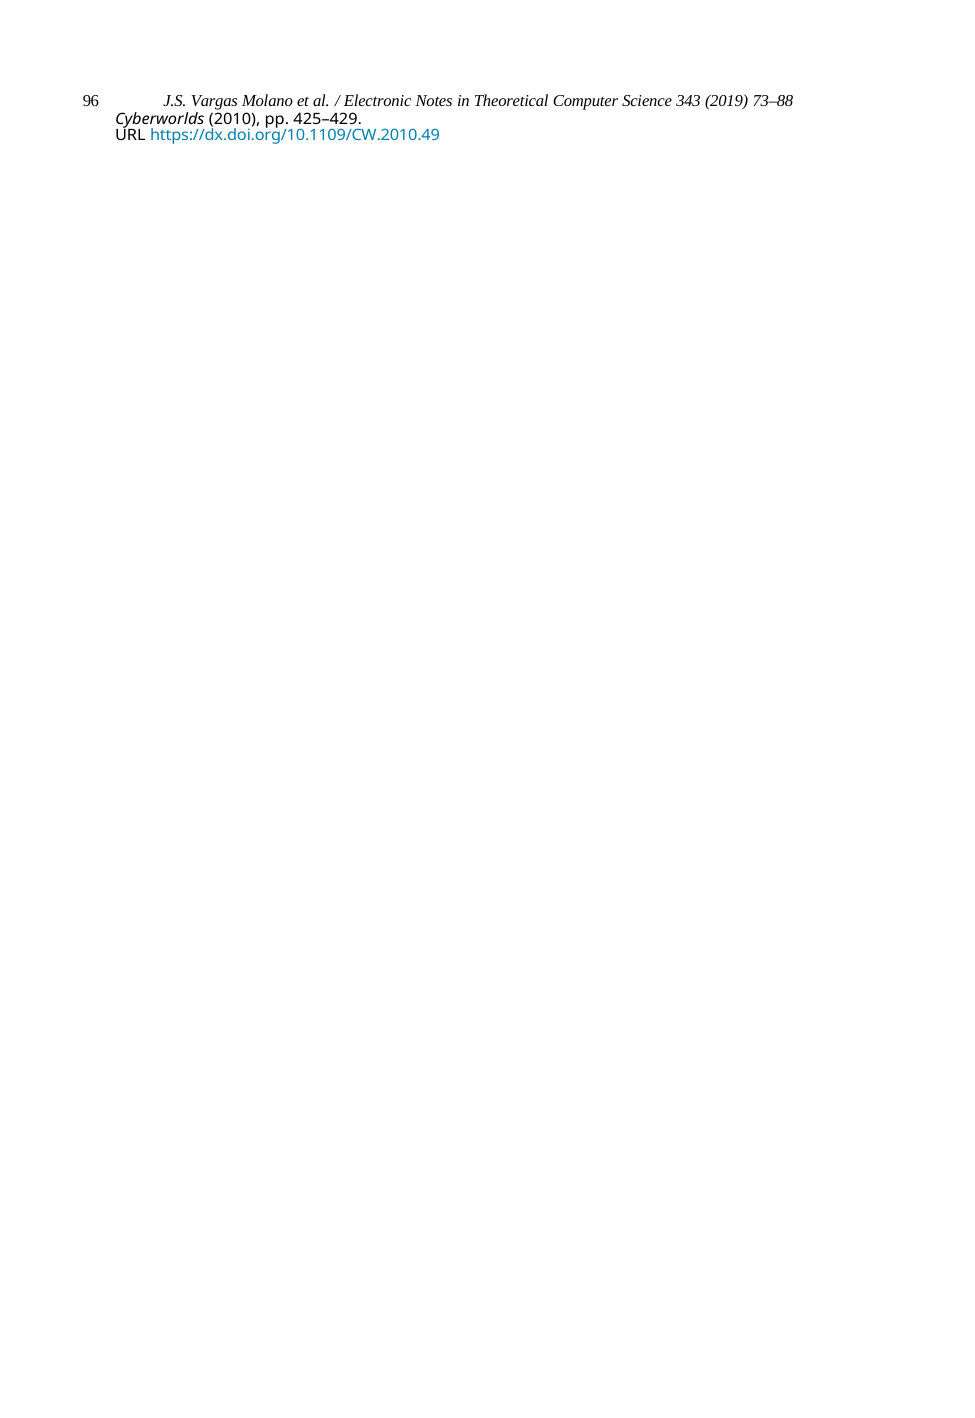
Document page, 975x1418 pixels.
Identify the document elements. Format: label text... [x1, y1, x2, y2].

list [91, 110, 881, 128]
picture [311, 129, 315, 140]
picture [400, 130, 404, 140]
text URL https://dx.doi.org/10.1109/CW.2010.49 [115, 128, 904, 144]
picture [159, 130, 164, 140]
